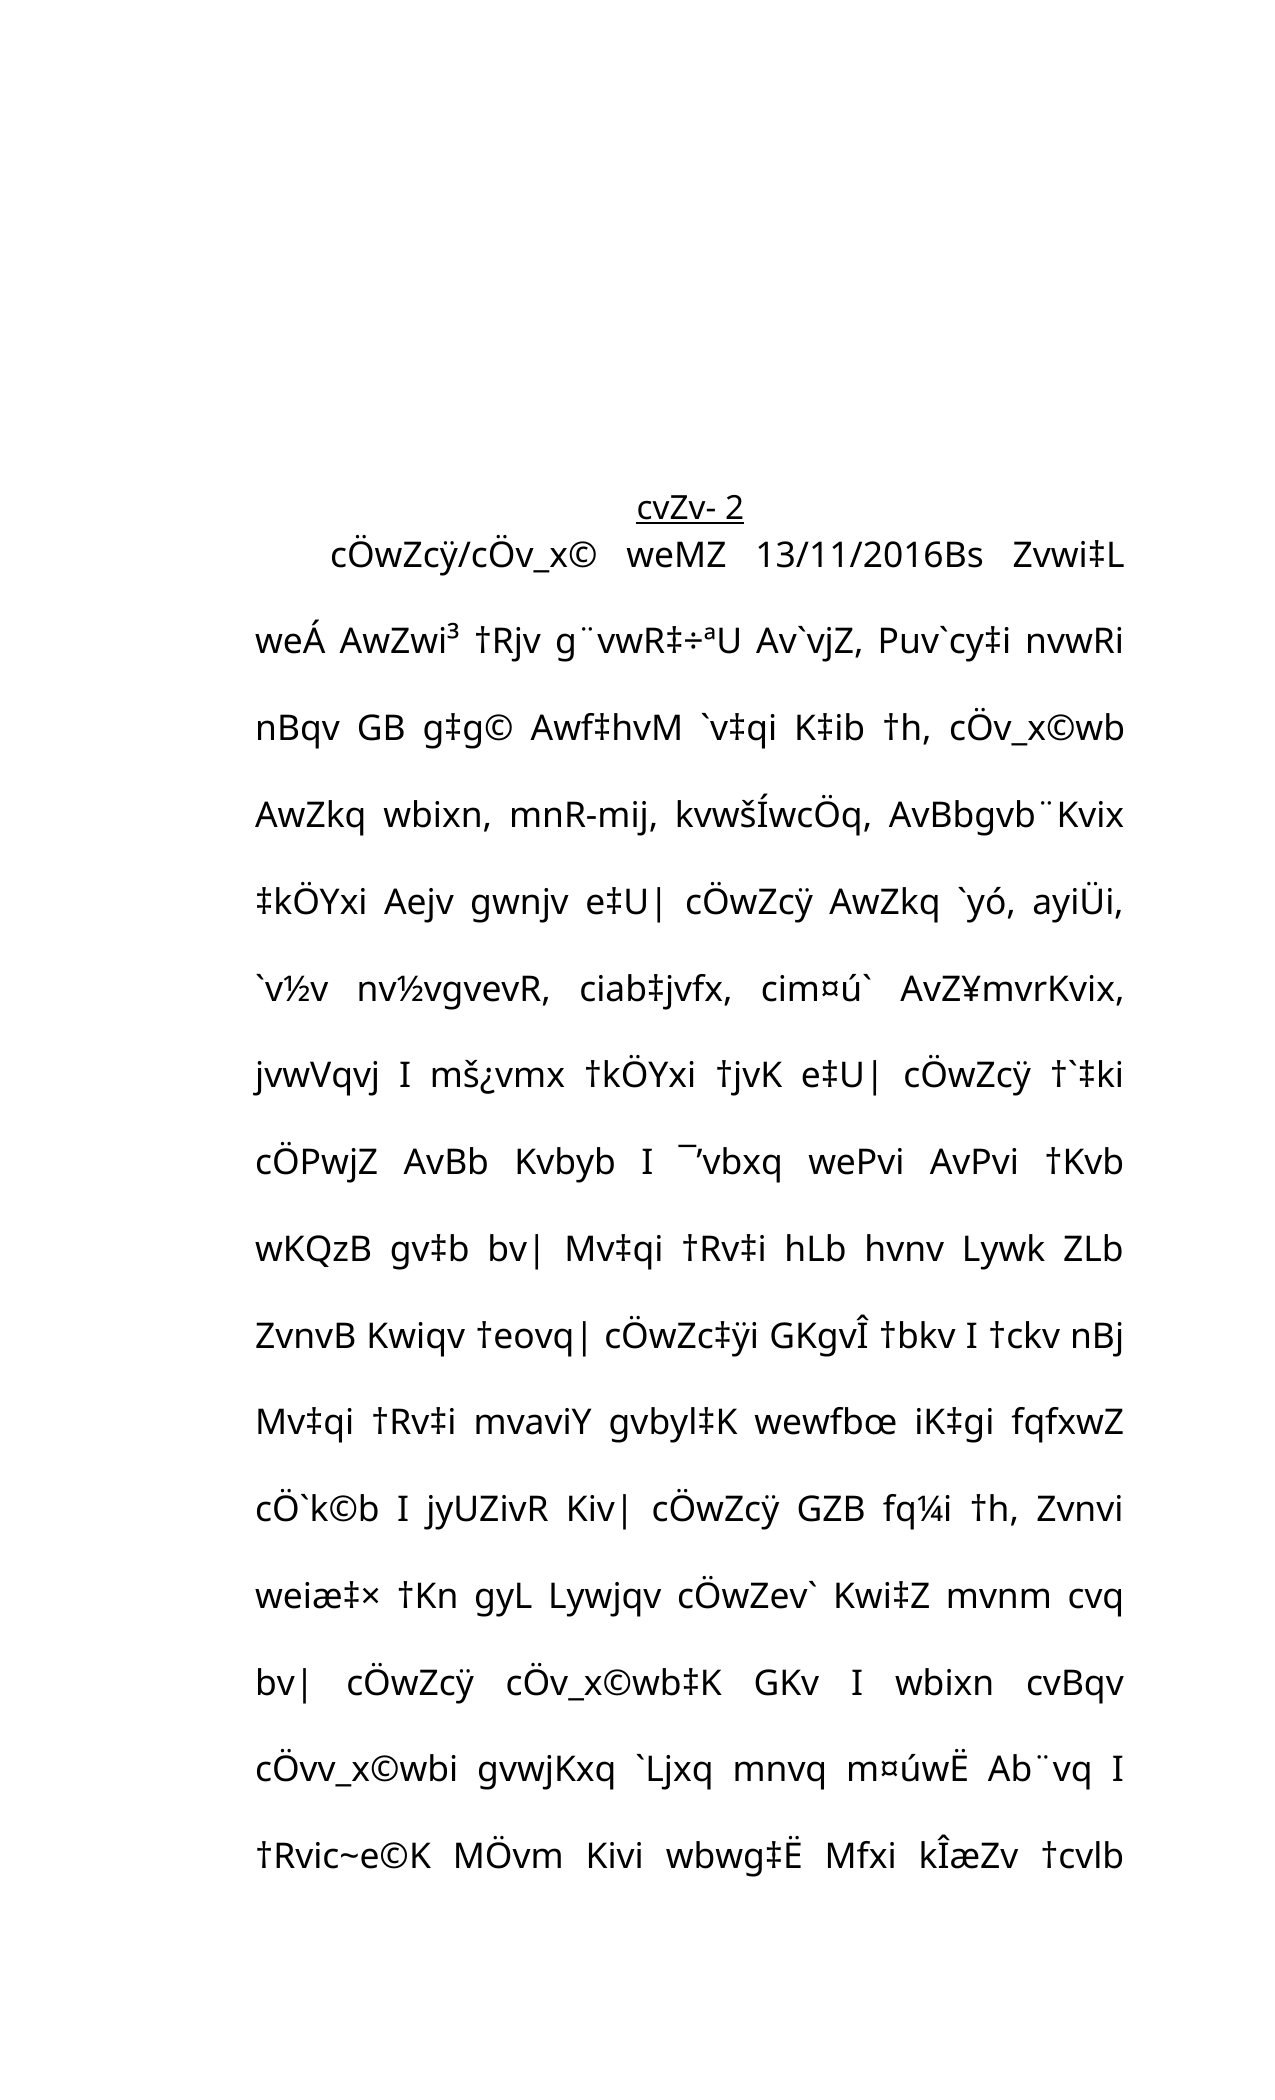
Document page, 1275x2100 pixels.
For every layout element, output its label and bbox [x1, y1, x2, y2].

text [255, 529, 1125, 1879]
